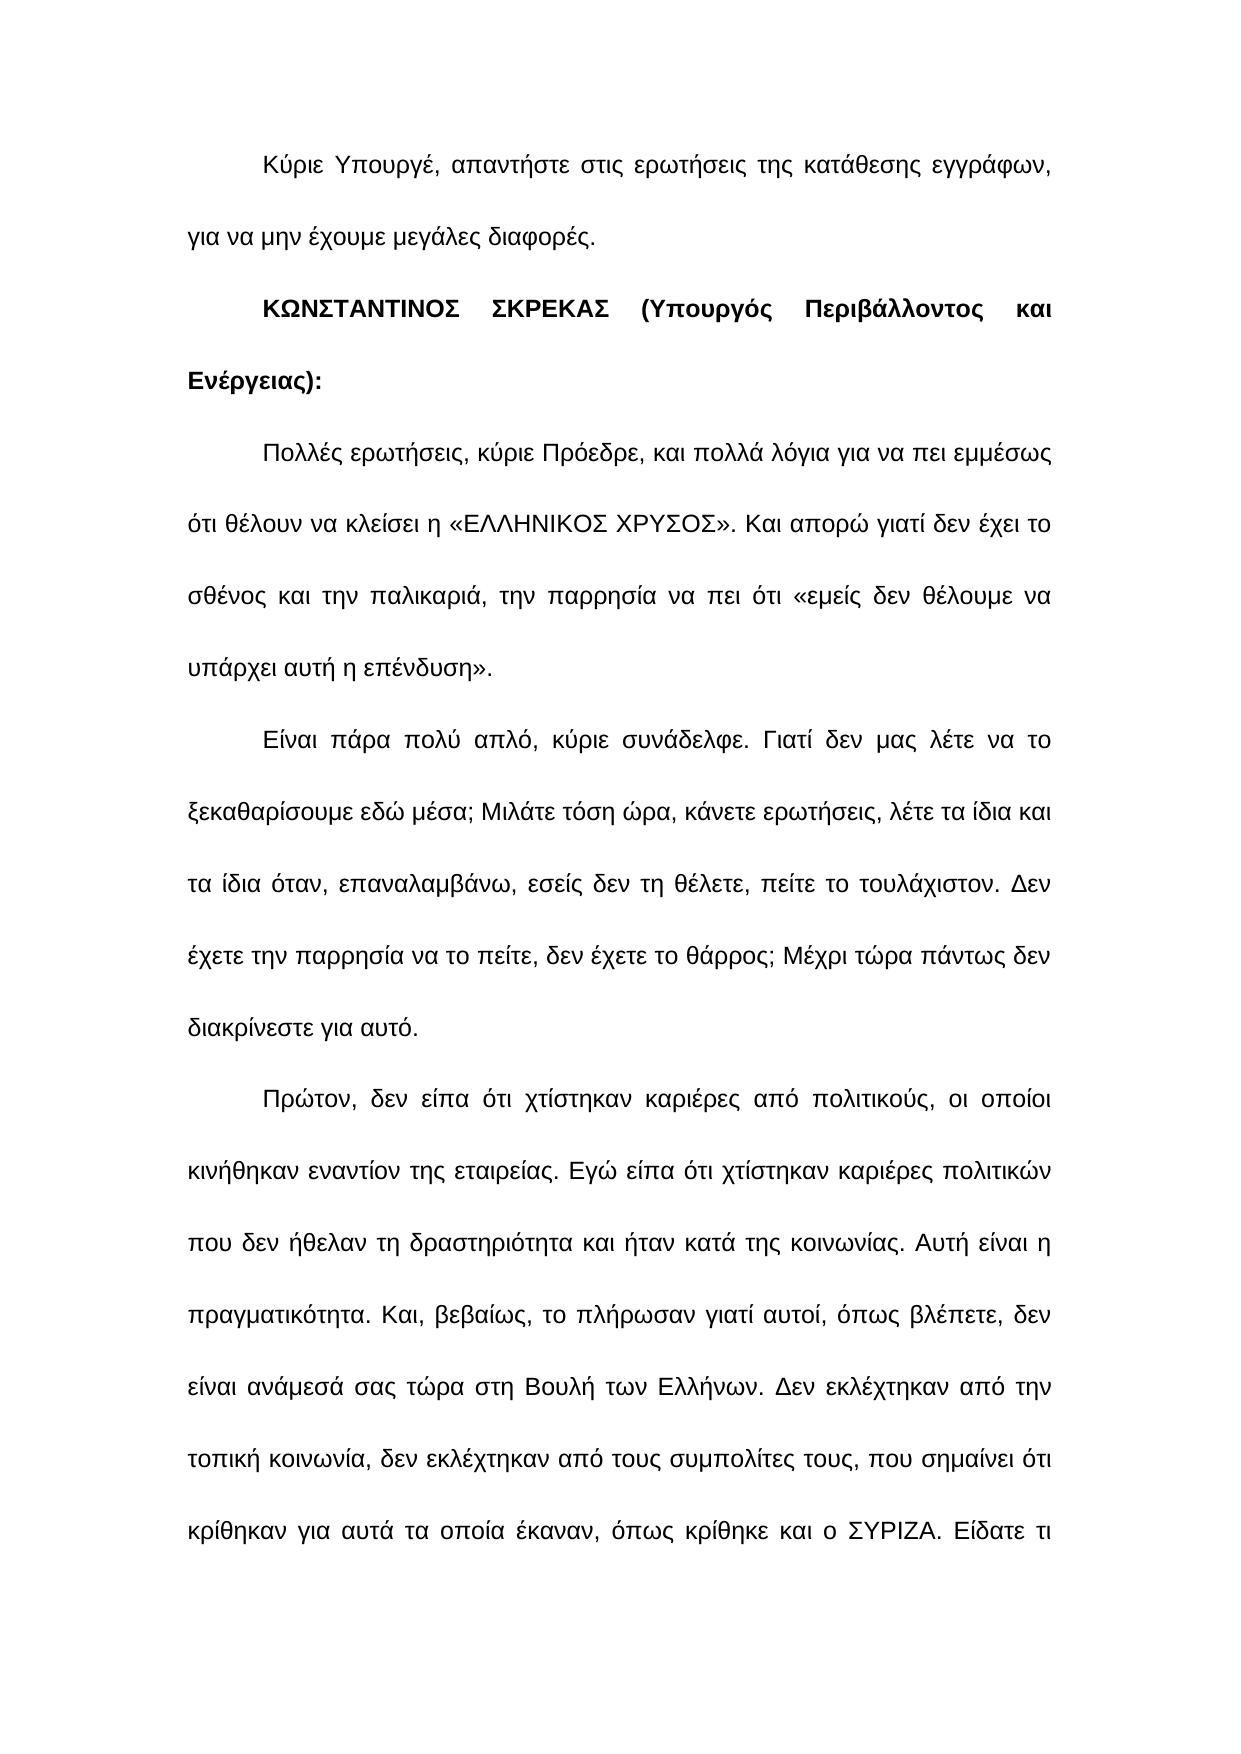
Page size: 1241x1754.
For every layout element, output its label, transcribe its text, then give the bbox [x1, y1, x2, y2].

text Κύριε Υπουργέ, απαντήστε στις ερωτήσεις της κατάθεσης εγγράφων, για να μην έχουμε μεγάλες διαφορές. [187, 150, 1053, 251]
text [187, 1084, 1053, 1544]
text ΚΩΝΣΤΑΝΤΙΝΟΣ ΣΚΡΕΚΑΣ (Υπουργός Περιβάλλοντος και Ενέργειας): [187, 294, 1053, 394]
text Πολλές ερωτήσεις, κύριε Πρόεδρε, και πολλά λόγια για να πει εμμέσως ότι θέλουν να κλείσει η «ΕΛΛΗΝΙΚΟΣ ΧΡΥΣΟΣ». Και απορώ γιατί δεν έχει το σθένος και την παλικαριά, την παρρησία να πει ότι «εμείς δεν θέλουμε να υπάρχει αυτή η επένδυση». [187, 437, 1053, 682]
text Είναι πάρα πολύ απλό, κύριε συνάδελφε. Γιατί δεν μας λέτε να το ξεκαθαρίσουμε εδώ μέσα; Μιλάτε τόση ώρα, κάνετε ερωτήσεις, λέτε τα ίδια και τα ίδια όταν, επαναλαμβάνω, εσείς δεν τη θέλετε, πείτε το τουλάχιστον. Δεν έχετε την παρρησία να το πείτε, δεν έχετε το θάρρος; Μέχρι τώρα πάντως δεν διακρίνεστε για αυτό. [187, 725, 1053, 1041]
